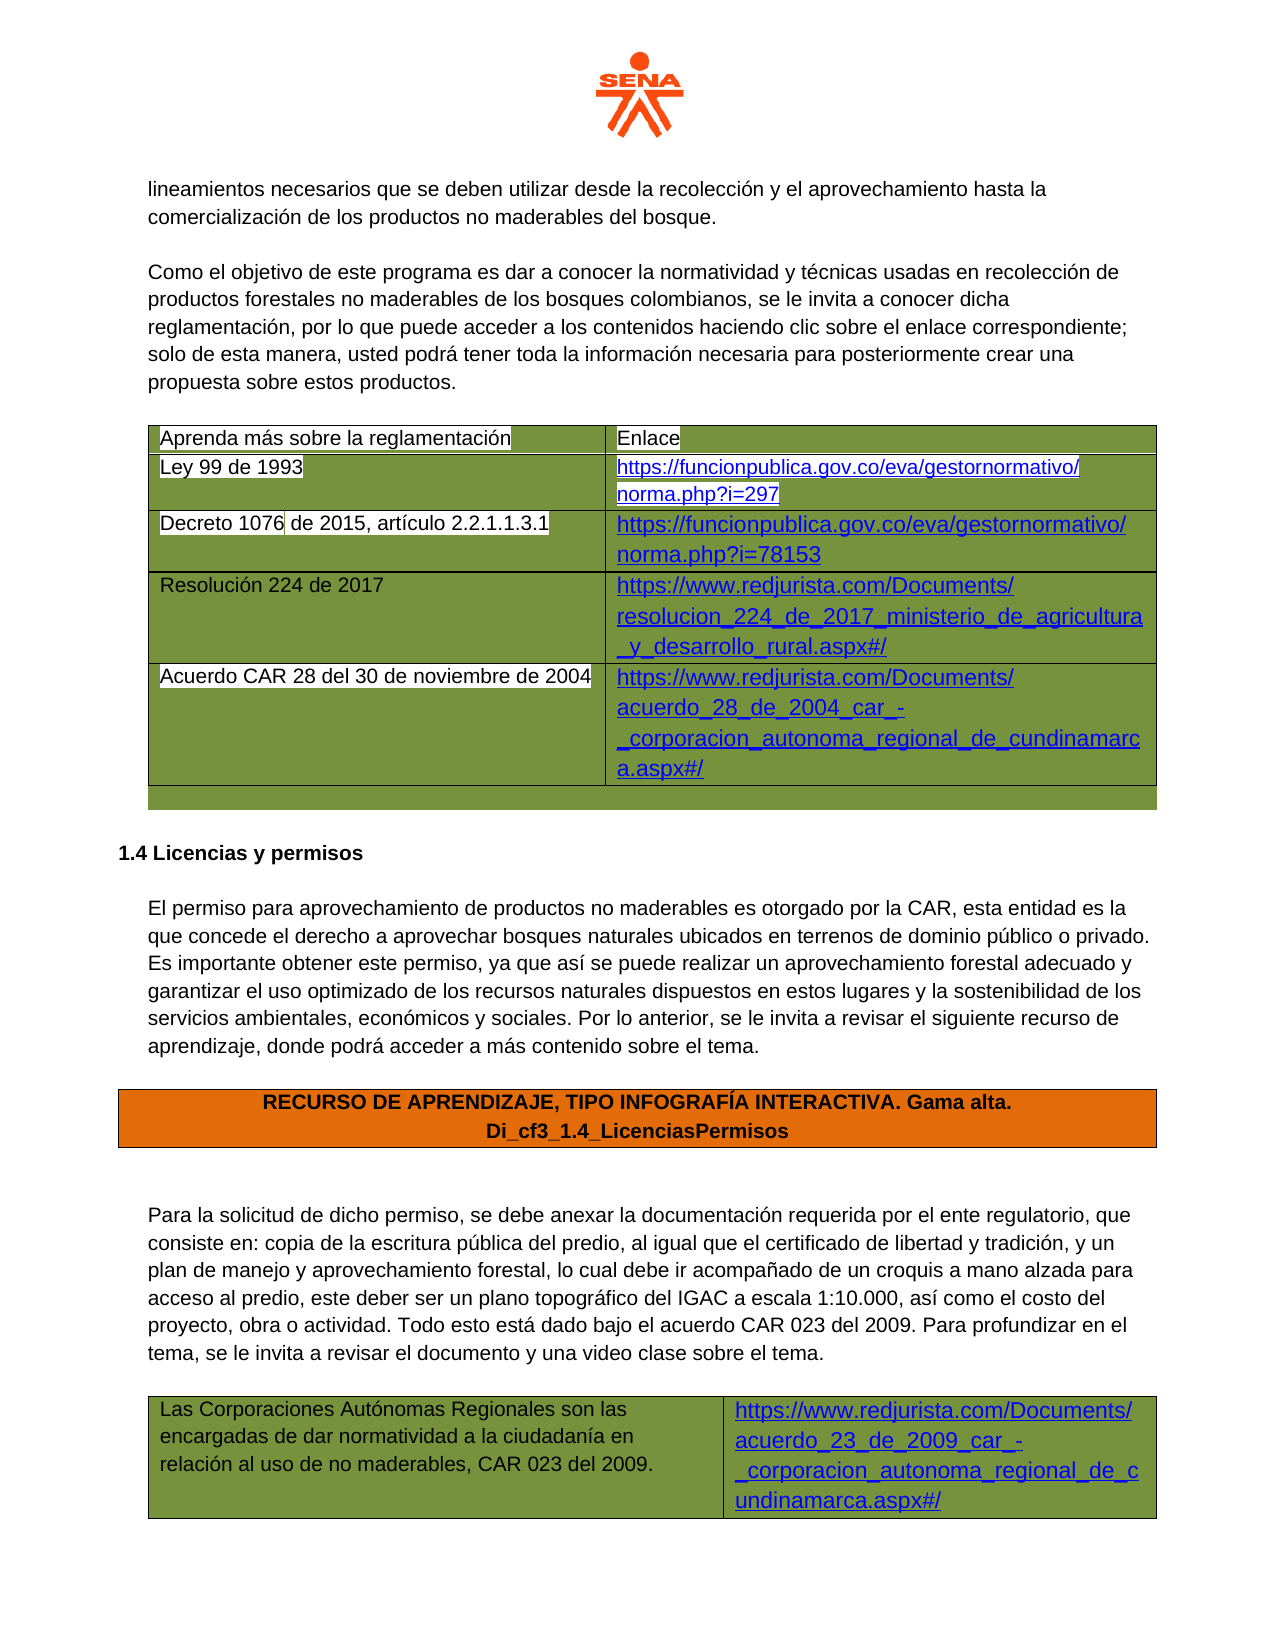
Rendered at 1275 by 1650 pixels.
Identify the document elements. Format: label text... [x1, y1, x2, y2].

table_header Enlace [606, 426, 1156, 453]
table_cell Decreto 1076 de 2015, artículo 2.2.1.1.3.1 [149, 511, 605, 571]
table_cell https://www.redjurista.com/Documents/acuerdo_28_de_2004_car_-_corporacion_autonoma_regional_de_cundinamarca.aspx#/ [606, 664, 1156, 785]
table_cell Acuerdo CAR 28 del 30 de noviembre de 2004 [149, 664, 605, 785]
text Para la solicitud de dicho permiso, se debe anexar la documentación requerida por el ente regulatorio, que consiste en: copia de la escritura pública del predio, al igual que el certificado de libertad y tradición, y un plan de manejo y aprovechamiento forestal, lo cual debe ir acompañado de un croquis a mano alzada para acceso al predio, este deber ser un plano topográfico del IGAC a escala 1:10.000, así como el costo del proyecto, obra o actividad. Todo esto está dado bajo el acuerdo CAR 023 del 2009. Para profundizar en el tema, se le invita a revisar el documento y una video clase sobre el tema. [148, 1203, 1157, 1365]
text El permiso para aprovechamiento de productos no maderables es otorgado por la CAR, esta entidad es la que concede el derecho a aprovechar bosques naturales ubicados en terrenos de dominio público o privado. Es importante obtener este permiso, ya que así se puede realizar un aprovechamiento forestal adecuado y garantizar el uso optimizado de los recursos naturales dispuestos en estos lugares y la sostenibilidad de los servicios ambientales, económicos y sociales. Por lo anterior, se le invita a revisar el siguiente recurso de aprendizaje, donde podrá acceder a más contenido sobre el tema. [148, 896, 1157, 1057]
table_header RECURSO DE APRENDIZAJE, TIPO INFOGRAFÍA INTERACTIVA. Gama alta. Di_cf3_1.4_LicenciasPermisos [119, 1090, 1156, 1147]
table_cell https://funcionpublica.gov.co/eva/gestornormativo/norma.php?i=78153 [606, 511, 1156, 571]
table_cell Resolución 224 de 2017 [149, 573, 605, 663]
text 1.4 Licencias y permisos [118, 841, 1157, 865]
table_header Las Corporaciones Autónomas Regionales son las encargadas de dar normatividad a la ciudadanía en relación al uso de no maderables, CAR 023 del 2009. [149, 1397, 723, 1518]
table_header Aprenda más sobre la reglamentación [149, 426, 605, 453]
table_cell https://www.redjurista.com/Documents/resolucion_224_de_2017_ministerio_de_agricultura_y_desarrollo_rural.aspx#/ [606, 573, 1156, 663]
text Como el objetivo de este programa es dar a conocer la normatividad y técnicas usadas en recolección de productos forestales no maderables de los bosques colombianos, se le invita a conocer dicha reglamentación, por lo que puede acceder a los contenidos haciendo clic sobre el enlace correspondiente; solo de esta manera, usted podrá tener toda la información necesaria para posteriormente crear una propuesta sobre estos productos. [148, 260, 1157, 394]
table_cell Ley 99 de 1993 [149, 455, 605, 510]
table_cell https://funcionpublica.gov.co/eva/gestornormativo/norma.php?i=297 [606, 455, 1156, 510]
table_header https://www.redjurista.com/Documents/acuerdo_23_de_2009_car_-_corporacion_autonoma_regional_de_cundinamarca.aspx#/ [724, 1397, 1156, 1518]
picture [585, 48, 690, 142]
